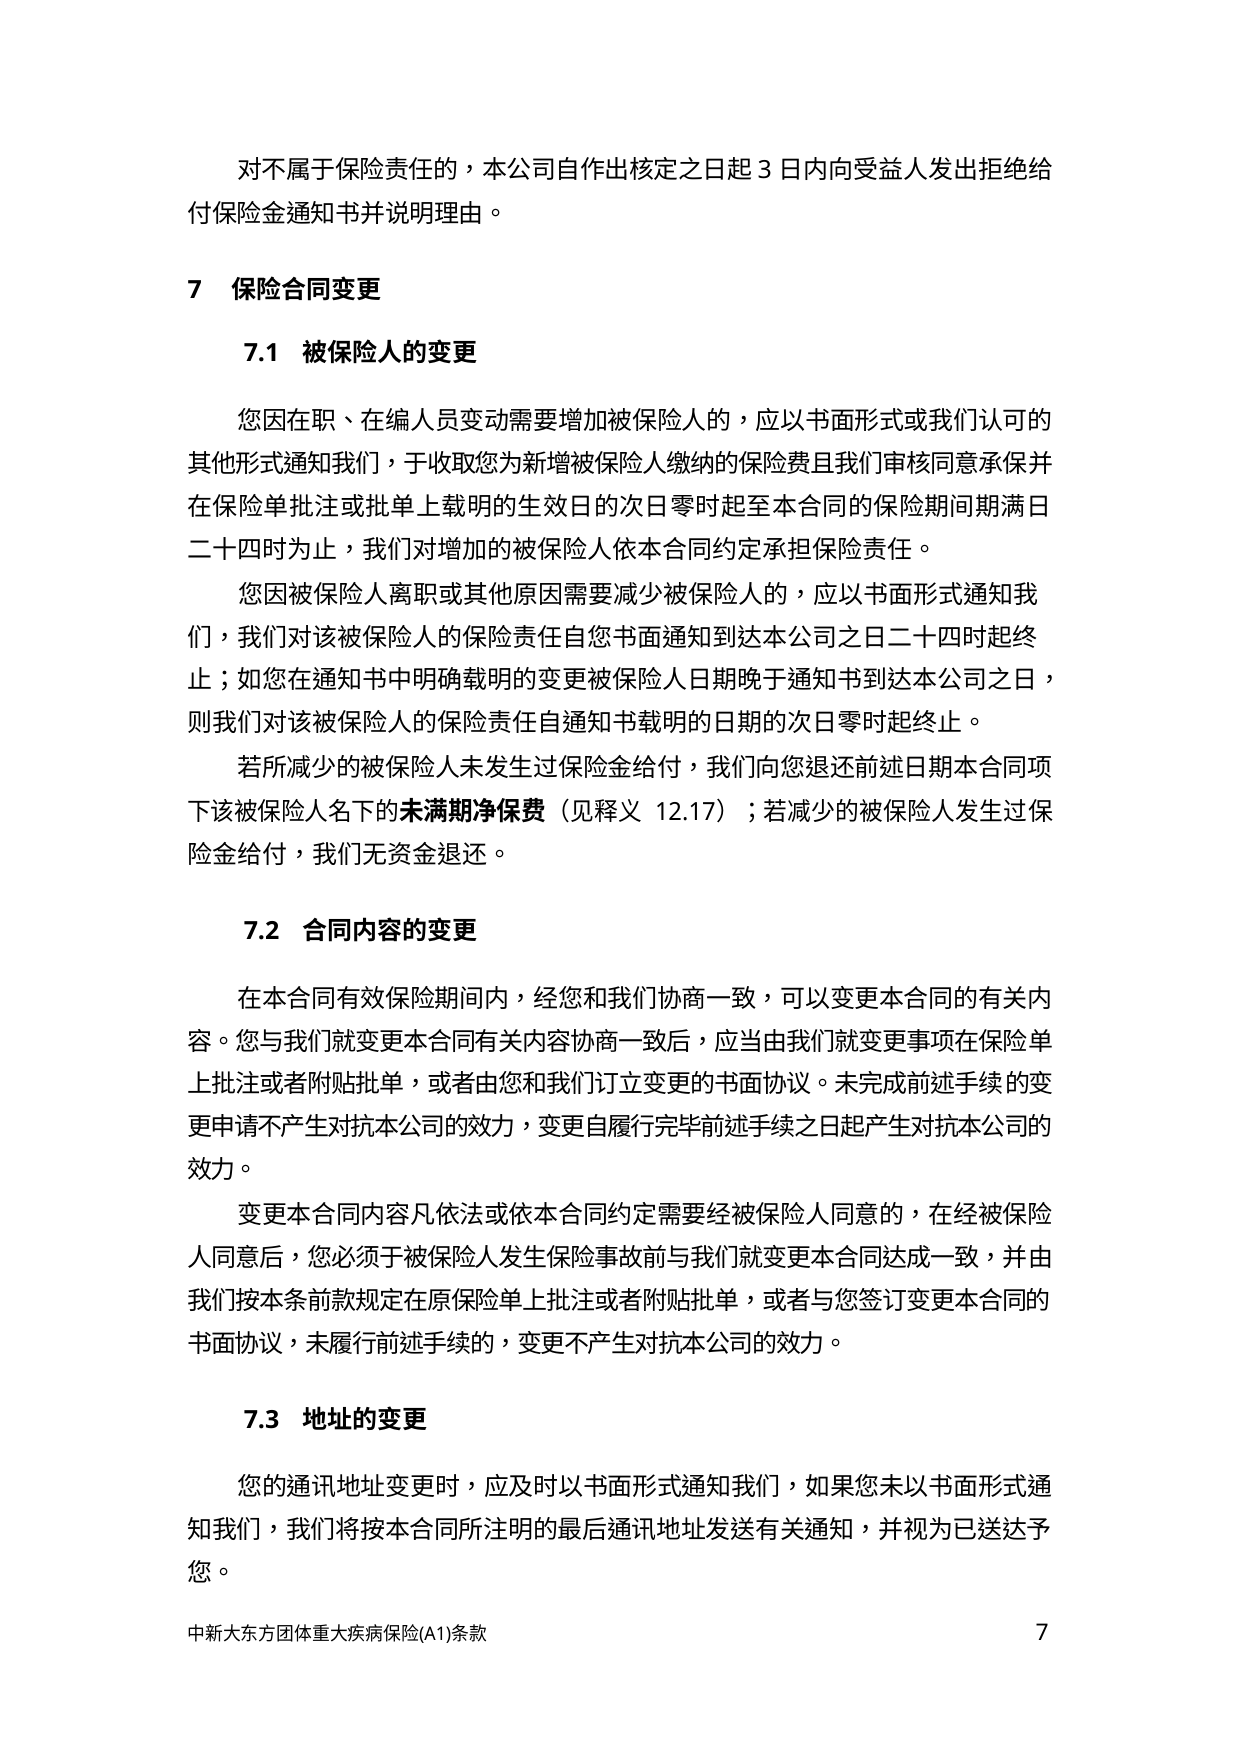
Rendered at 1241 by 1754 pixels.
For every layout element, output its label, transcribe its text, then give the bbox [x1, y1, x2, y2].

subtitle 被保险人的变更 [243, 335, 1073, 369]
text 若所减少的被保险人未发生过保险金给付，我们向您退还前述日期本合同项下该被保险人名下的未满期净保费（见释义 12.17）；若减少的被保险人发生过保险金给付，我们无资金退还。 [187, 750, 1053, 871]
text 您的通讯地址变更时，应及时以书面形式通知我们，如果您未以书面形式通知我们，我们将按本合同所注明的最后通讯地址发送有关通知，并视为已送达予您。 [187, 1469, 1053, 1589]
subtitle 合同内容的变更 [243, 913, 1073, 947]
text 您因在职、在编人员变动需要增加被保险人的，应以书面形式或我们认可的其他形式通知我们，于收取您为新增被保险人缴纳的保险费且我们审核同意承保并在保险单批注或批单上载明的生效日的次日零时起至本合同的保险期间期满日二十四时为止，我们对增加的被保险人依本合同约定承担保险责任。 [187, 403, 1053, 565]
subtitle 地址的变更 [243, 1402, 1073, 1436]
subtitle 保险合同变更 [187, 272, 1073, 306]
text 变更本合同内容凡依法或依本合同约定需要经被保险人同意的，在经被保险人同意后，您必须于被保险人发生保险事故前与我们就变更本合同达成一致，并由我们按本条前款规定在原保险单上批注或者附贴批单，或者与您签订变更本合同的书面协议，未履行前述手续的，变更不产生对抗本公司的效力。 [187, 1197, 1053, 1360]
text 您因被保险人离职或其他原因需要减少被保险人的，应以书面形式通知我们，我们对该被保险人的保险责任自您书面通知到达本公司之日二十四时起终止；如您在通知书中明确载明的变更被保险人日期晚于通知书到达本公司之日， 则我们对该被保险人的保险责任自通知书载明的日期的次日零时起终止。 [187, 576, 1063, 739]
text 在本合同有效保险期间内，经您和我们协商一致，可以变更本合同的有关内容。您与我们就变更本合同有关内容协商一致后，应当由我们就变更事项在保险单上批注或者附贴批单，或者由您和我们订立变更的书面协议。未完成前述手续的变更申请不产生对抗本公司的效力，变更自履行完毕前述手续之日起产生对抗本公司的效力。 [187, 980, 1053, 1186]
text 对不属于保险责任的，本公司自作出核定之日起3 日内向受益人发出拒绝给付保险金通知书并说明理由。 [187, 152, 1053, 230]
